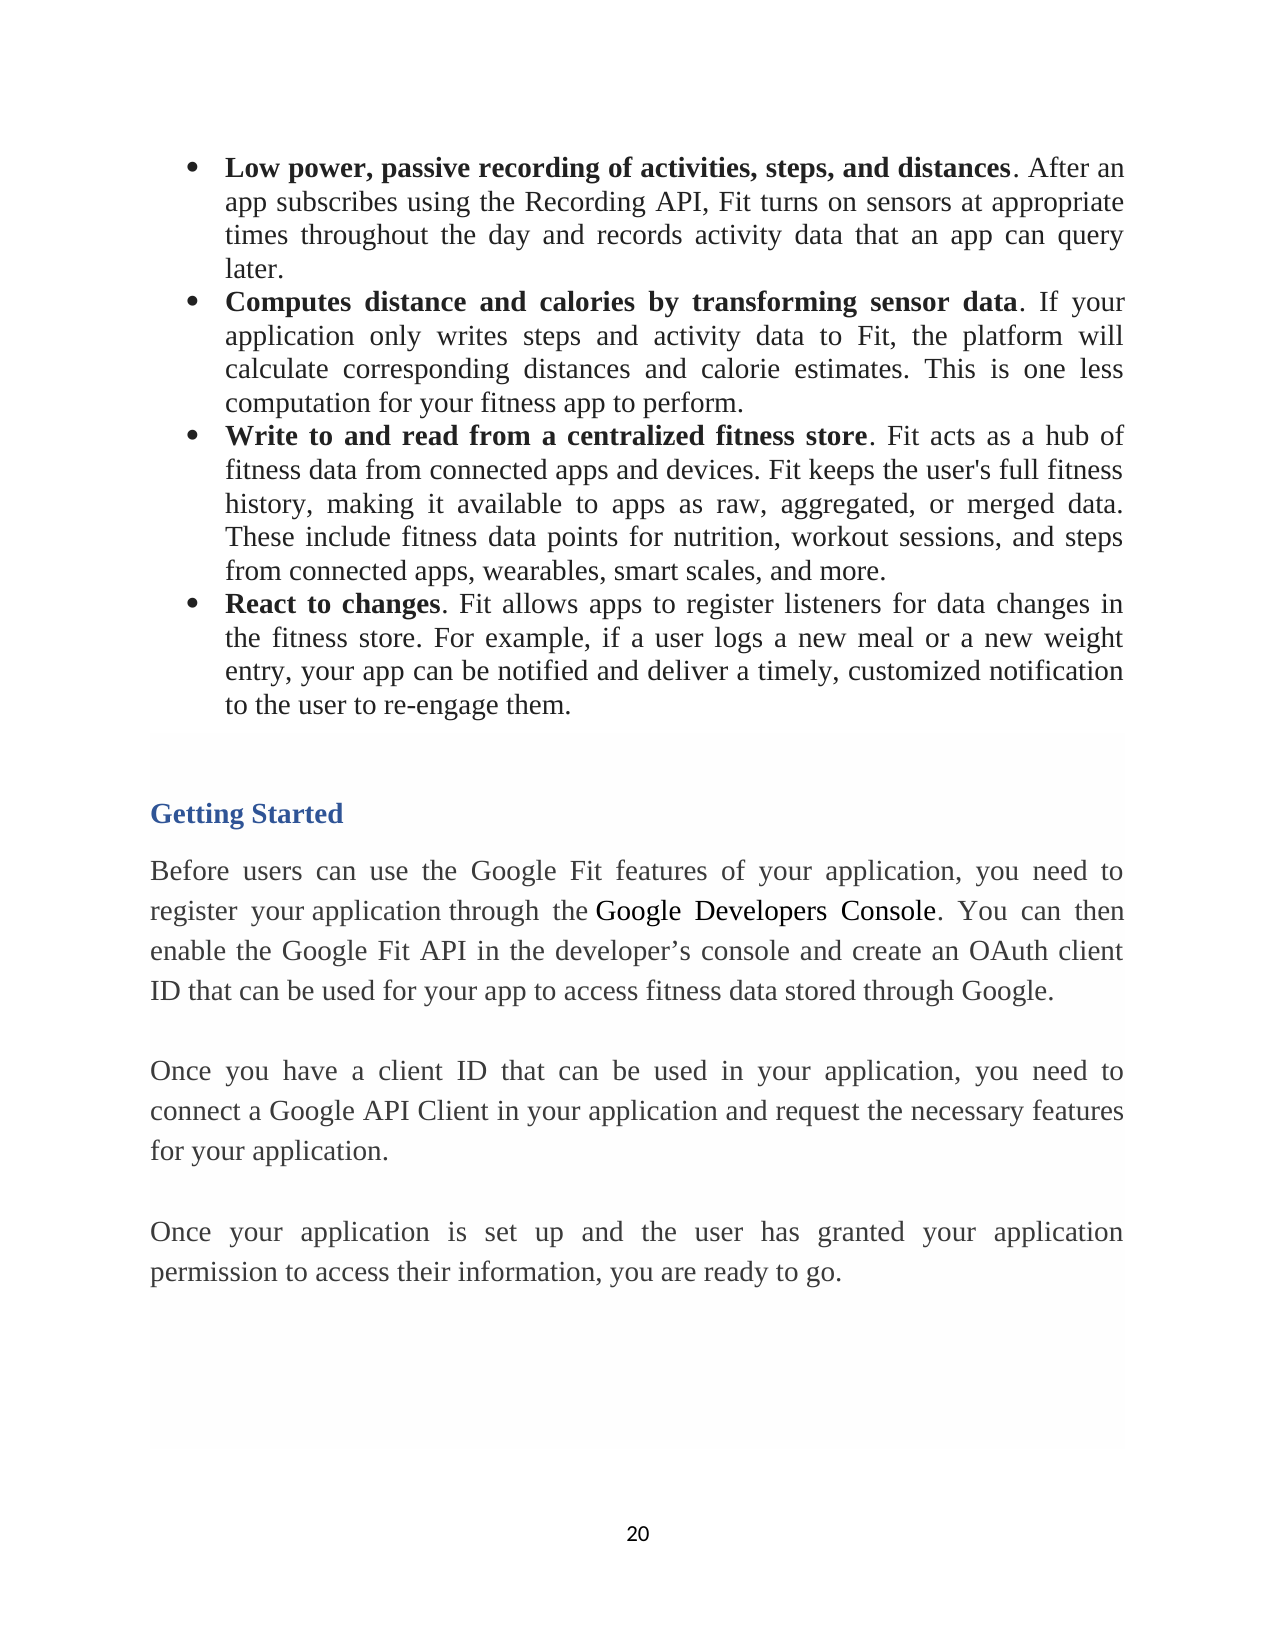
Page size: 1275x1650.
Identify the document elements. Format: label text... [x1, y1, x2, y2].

list Computes distance and calories by transforming sensor data. If your application only writes steps and activity data to Fit, the platform will calculate corresponding distances and calorie estimates. This is one less computation for your fitness app to perform. [187, 284, 1125, 418]
list React to changes. Fit allows apps to register listeners for data changes in the fitness store. For example, if a user logs a new meal or a new weight entry, your app can be notified and deliver a timely, customized notification to the user to re-engage them. [187, 586, 1125, 721]
text Once your application is set up and the user has granted your application permission to access their information, you are ready to go. [150, 1208, 1125, 1288]
text Getting Started [150, 790, 1125, 830]
text Before users can use the Google Fit features of your application, you need to register your application through the Google Developers Console. You can then enable the Google Fit API in the developer’s console and create an OAuth client ID that can be used for your app to access fitness data stored through Google. [150, 846, 1125, 1006]
list Low power, passive recording of activities, steps, and distances. After an app subscribes using the Recording API, Fit turns on sensors at appropriate times throughout the day and records activity data that an app can query later. [187, 150, 1125, 284]
list Write to and read from a centralized fitness store. Fit acts as a hub of fitness data from connected apps and devices. Fit keeps the user's full fitness history, making it available to apps as raw, aggregated, or merged data. These include fitness data points for nutrition, workout sessions, and steps from connected apps, wearables, smart scales, and more. [187, 418, 1125, 586]
